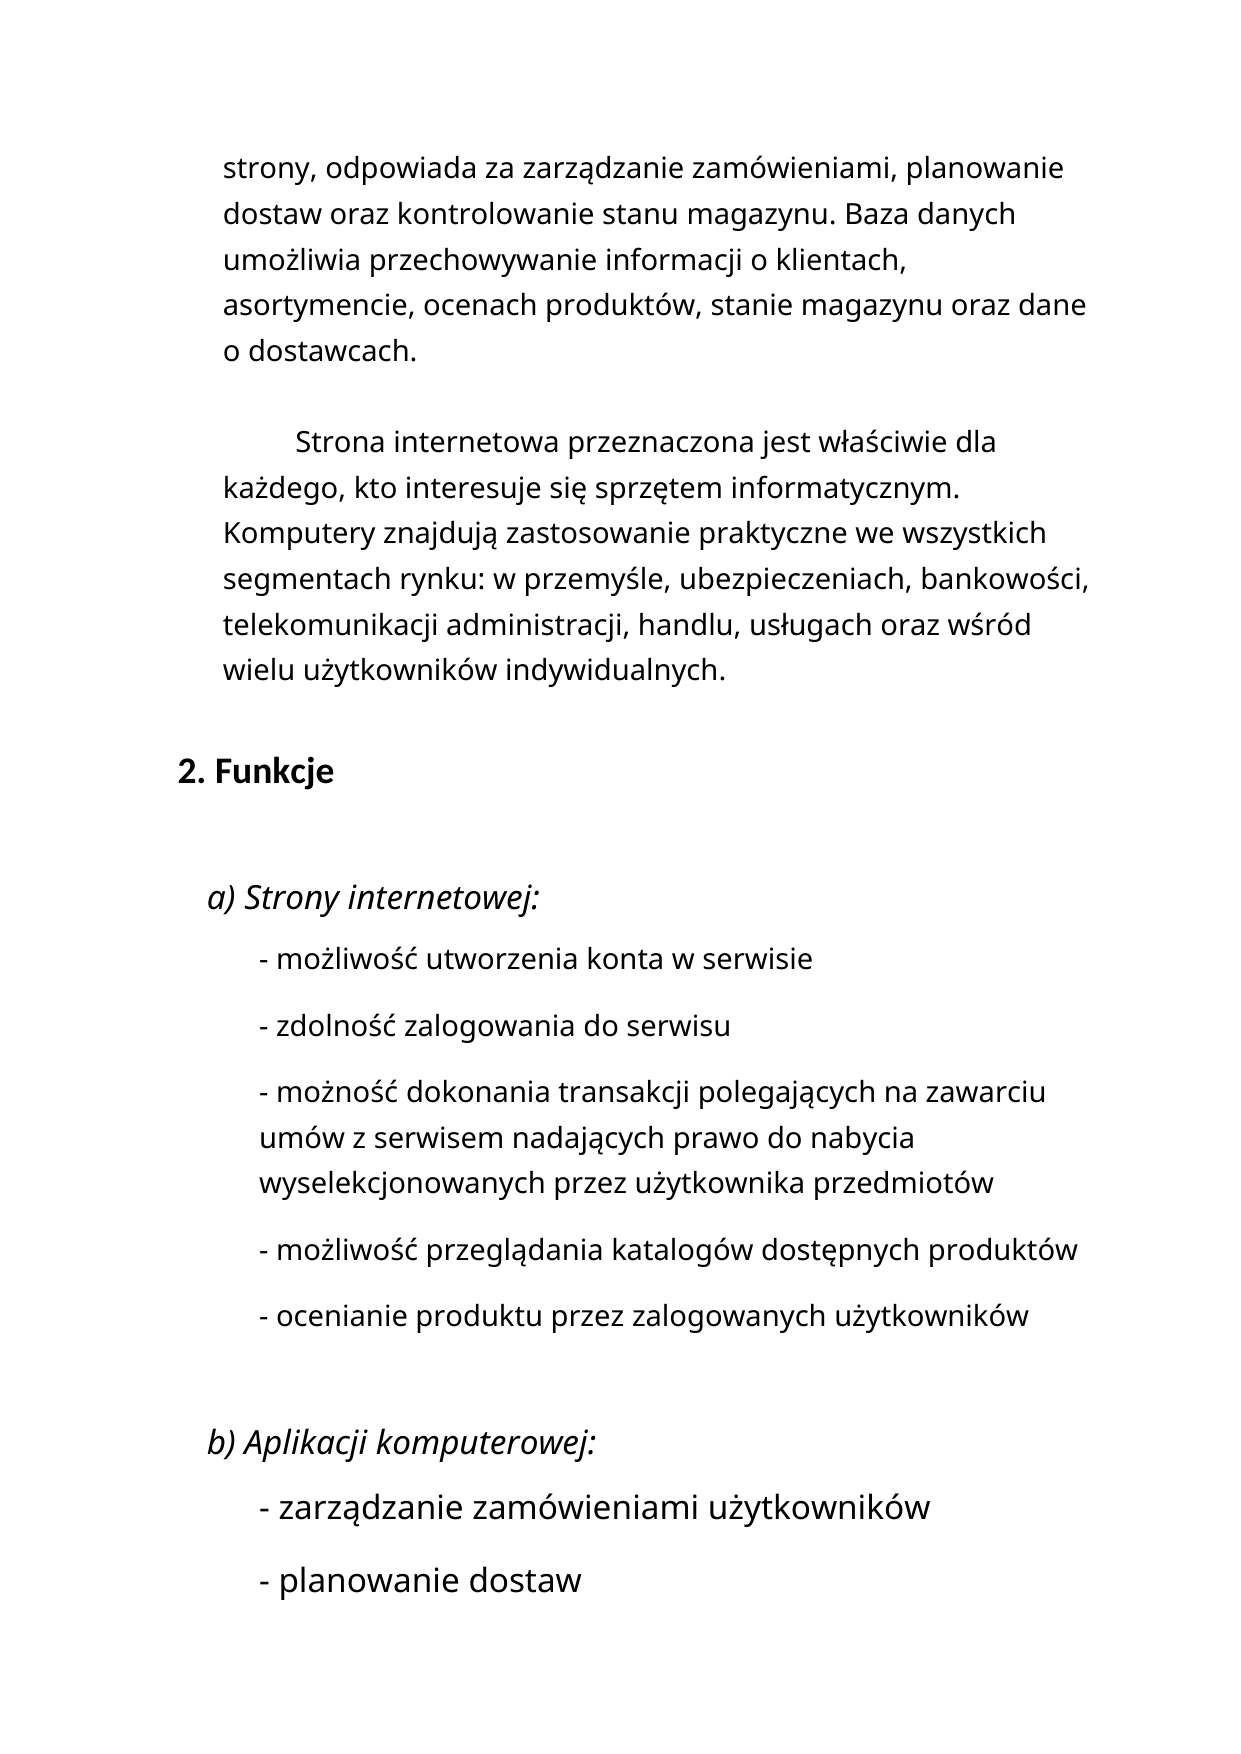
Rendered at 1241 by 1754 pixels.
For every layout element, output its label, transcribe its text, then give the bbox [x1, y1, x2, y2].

text - możliwość przeglądania katalogów dostępnych produktów [259, 1229, 1093, 1269]
text - planowanie dostaw [185, 1557, 1093, 1602]
text - zarządzanie zamówieniami użytkowników [185, 1484, 1093, 1529]
text - zdolność zalogowania do serwisu [185, 1005, 1093, 1045]
text - możność dokonania transakcji polegających na zawarciu umów z serwisem nadających prawo do nabycia wyselekcjonowanych przez użytkownika przedmiotów [259, 1072, 1093, 1202]
list Funkcje [177, 747, 1093, 793]
list Aplikacji komputerowej: [207, 1419, 1093, 1464]
list Strona internetowa przeznaczona jest właściwie dla każdego, kto interesuje się sprzętem informatycznym. Komputery znajdują zastosowanie praktyczne we wszystkich segmentach rynku: w przemyśle, ubezpieczeniach, bankowości, telekomunikacji administracji, handlu, usługach oraz wśród wielu użytkowników indywidualnych. [223, 421, 1093, 689]
text - możliwość utworzenia konta w serwisie [185, 939, 1093, 978]
text - ocenianie produktu przez zalogowanych użytkowników [185, 1296, 1093, 1335]
list Strony internetowej: [207, 874, 1093, 919]
